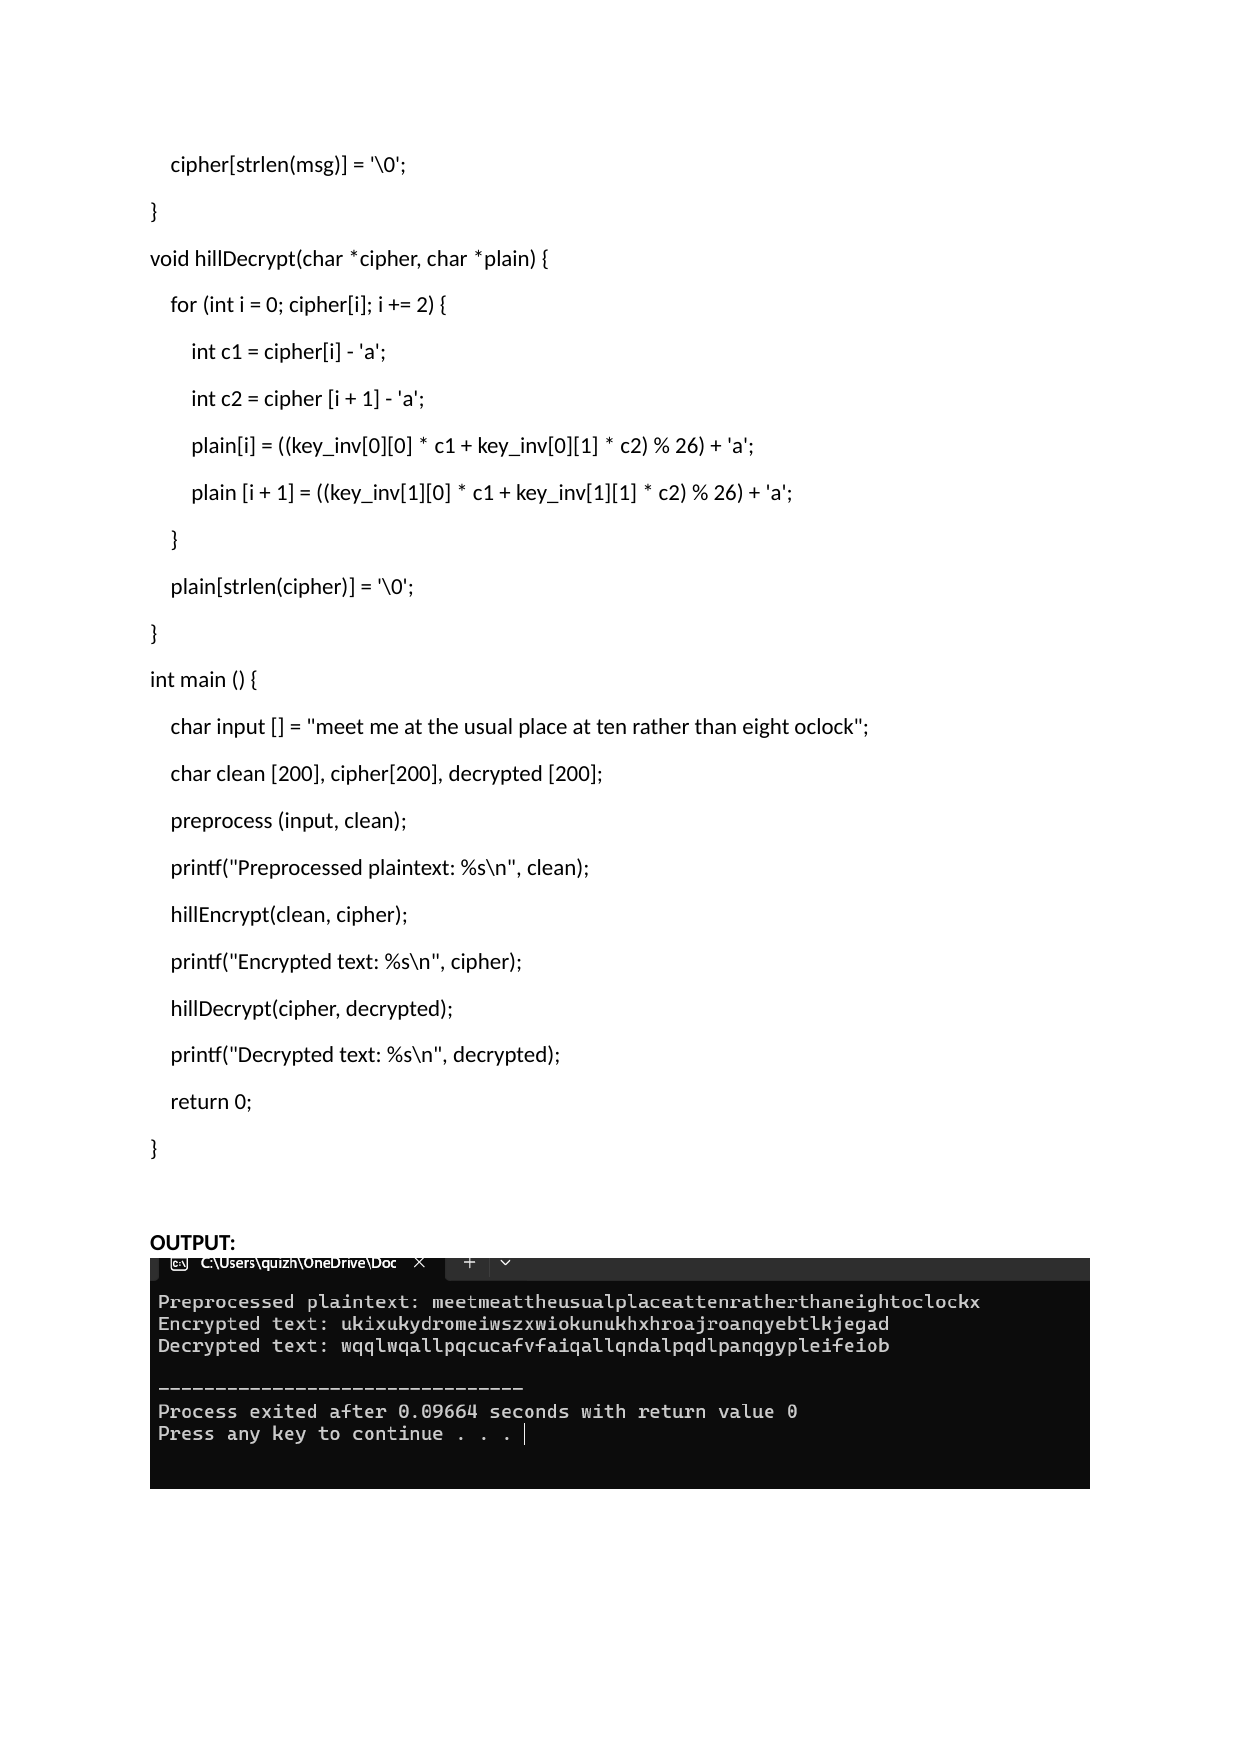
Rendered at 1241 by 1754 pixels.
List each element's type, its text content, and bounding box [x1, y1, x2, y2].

text for (int i = 0; cipher[i]; i += 2) { [150, 291, 1090, 319]
text printf("Encrypted text: %s\n", cipher); [150, 947, 1090, 975]
text printf("Decrypted text: %s\n", decrypted); [150, 1041, 1090, 1069]
text int c1 = cipher[i] - 'a'; [150, 337, 1090, 366]
text } [150, 619, 1090, 647]
picture [150, 1258, 1090, 1489]
text hillDecrypt(cipher, decrypted); [150, 994, 1090, 1022]
text } [150, 1134, 1090, 1162]
text plain [i + 1] = ((key_inv[1][0] * c1 + key_inv[1][1] * c2) % 26) + 'a'; [150, 478, 1090, 506]
text hillEncrypt(clean, cipher); [150, 900, 1090, 928]
text return 0; [150, 1087, 1090, 1116]
text } [150, 197, 1090, 225]
text char input [] = "meet me at the usual place at ten rather than eight oclock"; [150, 712, 1090, 741]
text int c2 = cipher [i + 1] - 'a'; [150, 384, 1090, 412]
text preprocess (input, clean); [150, 806, 1090, 834]
text plain[strlen(cipher)] = '\0'; [150, 572, 1090, 600]
text int main () { [150, 666, 1090, 694]
text printf("Preprocessed plaintext: %s\n", clean); [150, 853, 1090, 881]
text OUTPUT: [150, 1228, 1090, 1258]
text plain[i] = ((key_inv[0][0] * c1 + key_inv[0][1] * c2) % 26) + 'a'; [150, 431, 1090, 459]
text void hillDecrypt(char *cipher, char *plain) { [150, 244, 1090, 272]
text cipher[strlen(msg)] = '\0'; [150, 150, 1090, 178]
text char clean [200], cipher[200], decrypted [200]; [150, 759, 1090, 787]
text } [150, 525, 1090, 553]
